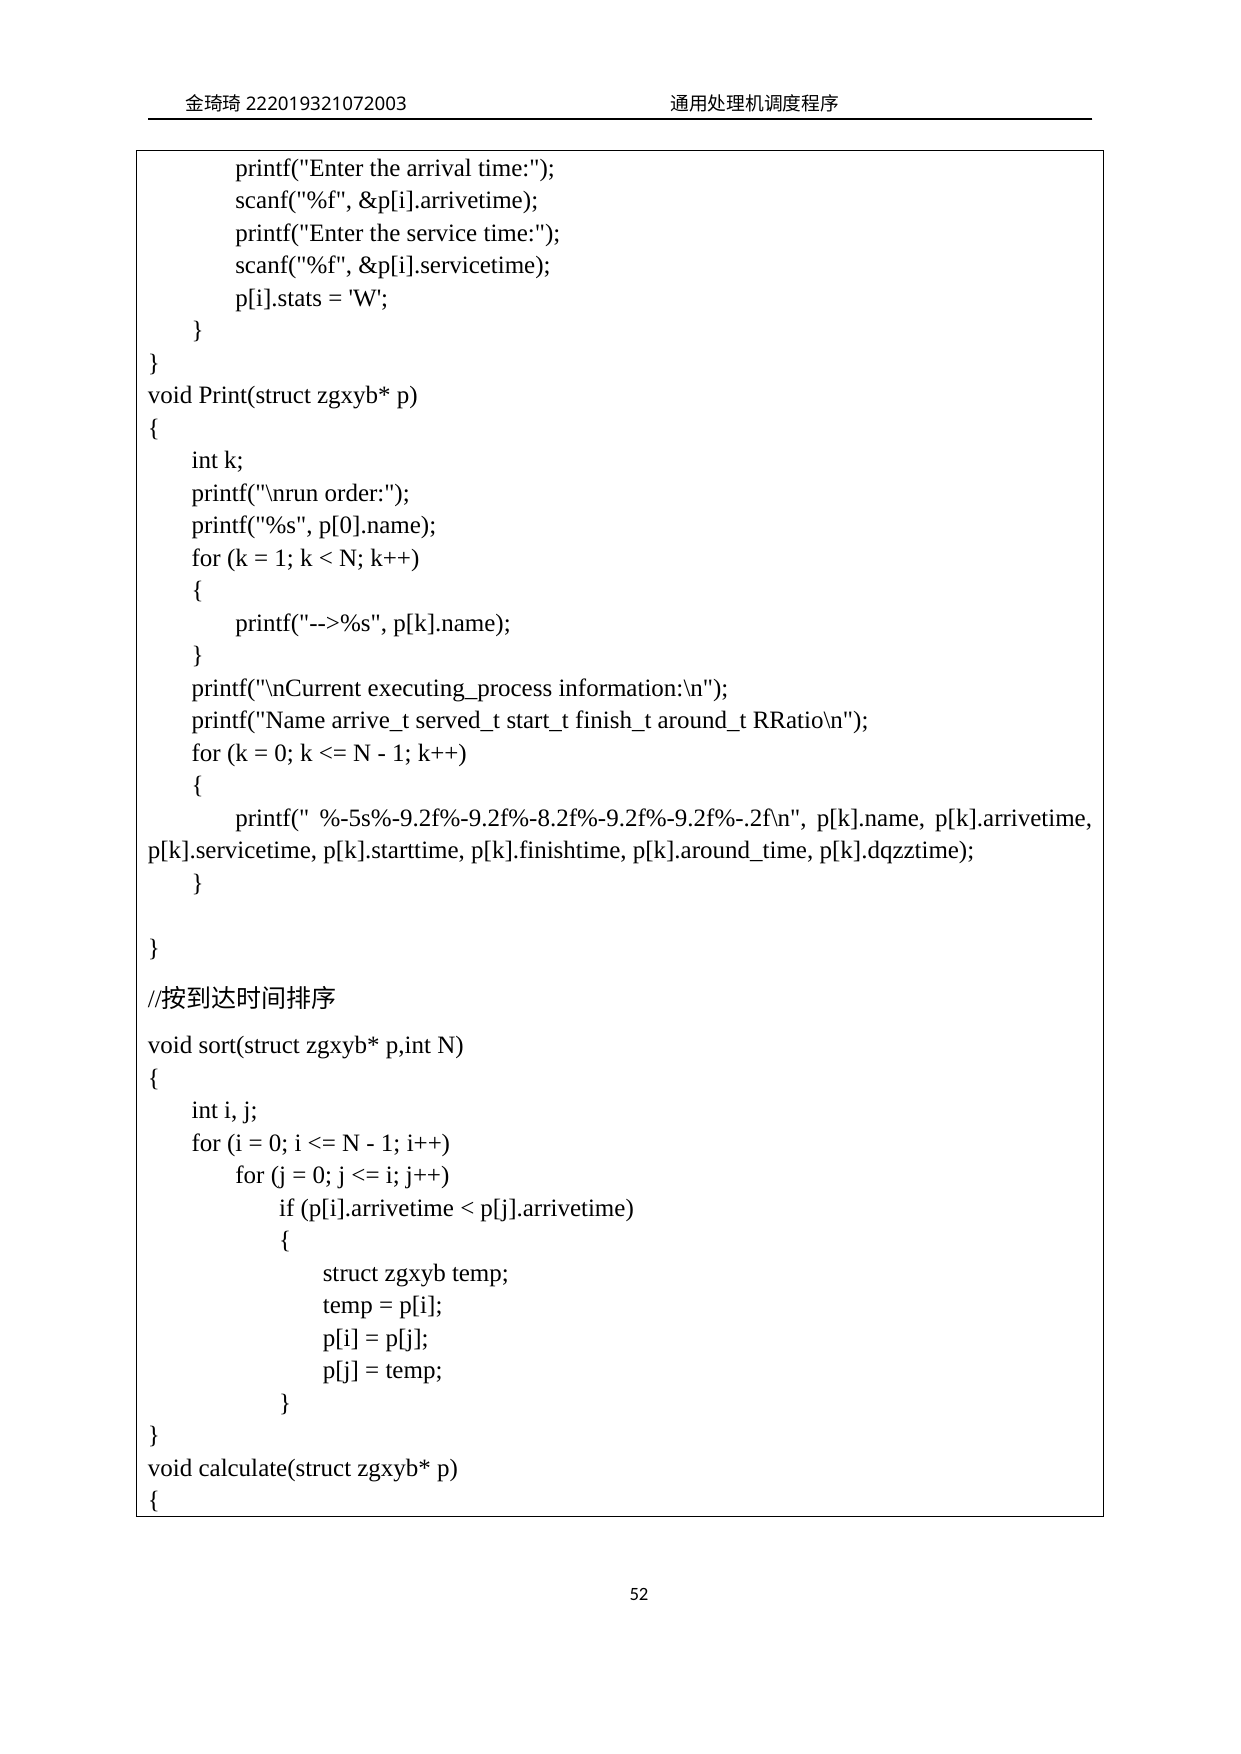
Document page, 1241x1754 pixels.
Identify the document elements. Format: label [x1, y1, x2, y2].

table_cell [137, 151, 1103, 1516]
